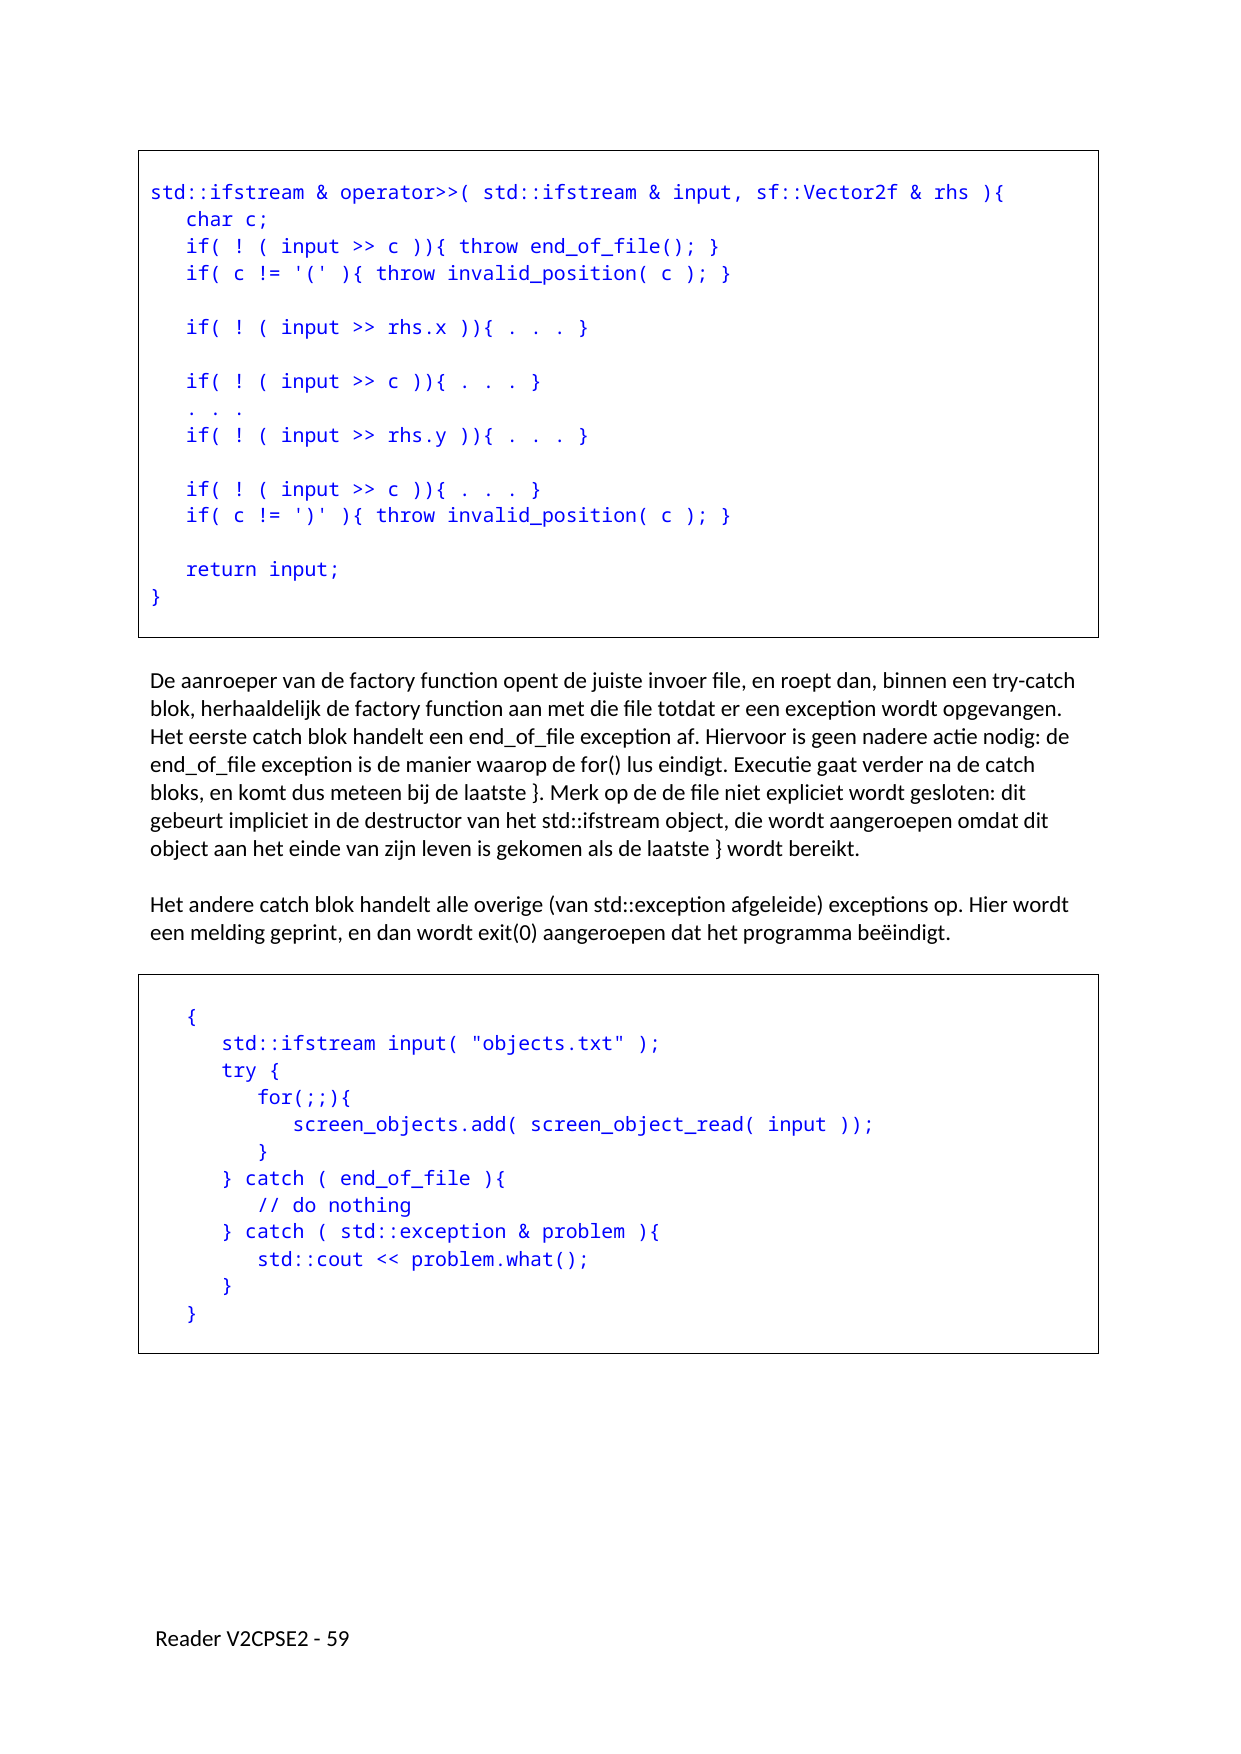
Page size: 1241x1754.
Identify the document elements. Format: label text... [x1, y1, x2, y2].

table_header std::ifstream & operator>>( std::ifstream & input, sf::Vector2f & rhs ){ char c; if( ! ( input >> c )){ throw end_of_file(); } if( c != '(' ){ throw invalid_position( c ); } if( ! ( input >> rhs.x )){ . . . } if( ! ( input >> c )){ . . . } . . . if( ! ( input >> rhs.y )){ . . . } if( ! ( input >> c )){ . . . } if( c != ')' ){ throw invalid_position( c ); } return input; } [139, 151, 1098, 637]
text De aanroeper van de factory function opent de juiste invoer file, en roept dan, binnen een try-catch blok, herhaaldelijk de factory function aan met die file totdat er een exception wordt opgevangen. Het eerste catch blok handelt een end_of_file exception af. Hiervoor is geen nadere actie nodig: de end_of_file exception is de manier waarop de for() lus eindigt. Executie gaat verder na de catch bloks, en komt dus meteen bij de laatste }. Merk op de de file niet expliciet wordt gesloten: dit gebeurt impliciet in de destructor van het std::ifstream object, die wordt aangeroepen omdat dit object aan het einde van zijn leven is gekomen als de laatste } wordt bereikt. [150, 666, 1090, 862]
table_header { std::ifstream input( "objects.txt" ); try { for(;;){ screen_objects.add( screen_object_read( input )); } } catch ( end_of_file ){ // do nothing } catch ( std::exception & problem ){ std::cout << problem.what(); } } [139, 975, 1098, 1353]
text Het andere catch blok handelt alle overige (van std::exception afgeleide) exceptions op. Hier wordt een melding geprint, en dan wordt exit(0) aangeroepen dat het programma beëindigt. [150, 890, 1090, 946]
